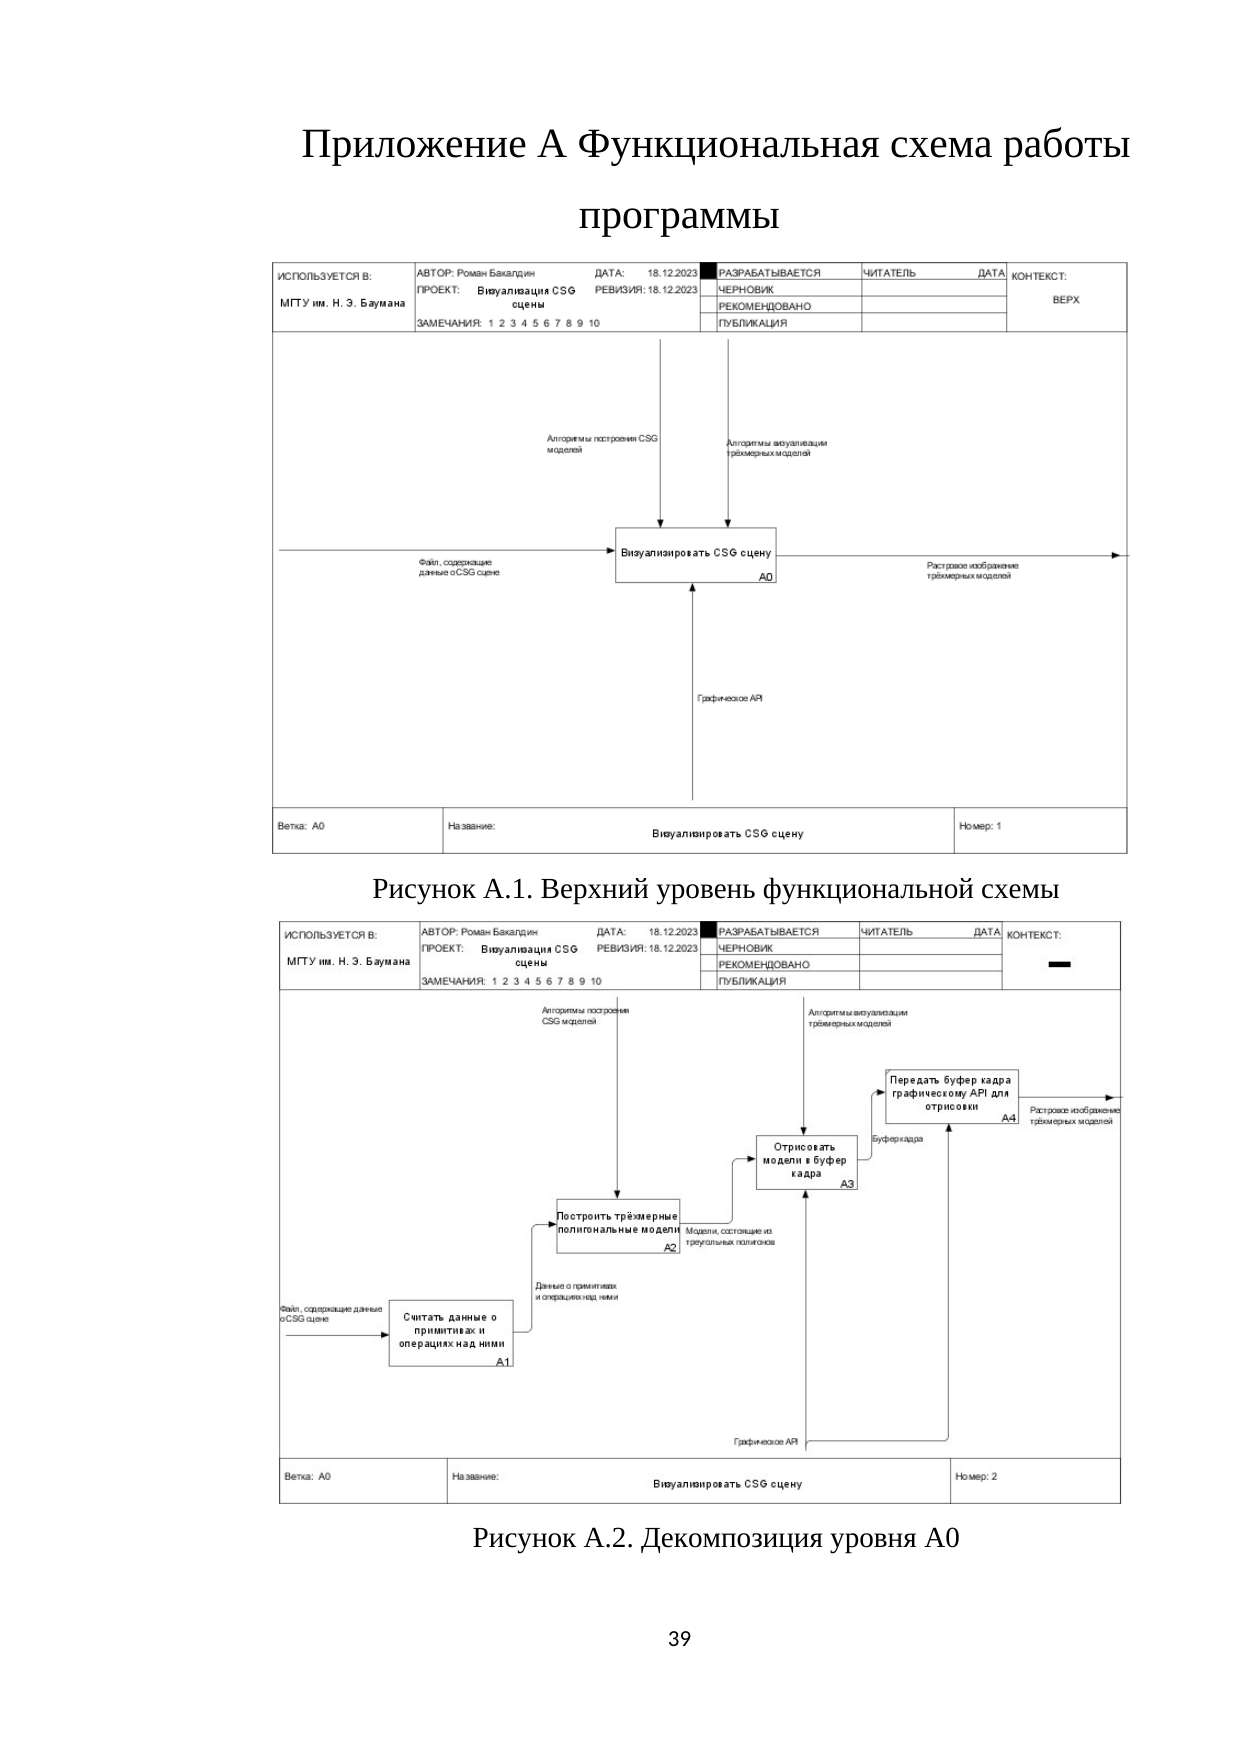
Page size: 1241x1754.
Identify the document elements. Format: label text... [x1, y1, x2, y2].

picture [278, 921, 1154, 1504]
text Рисунок А.2. Декомпозиция уровня A0 [177, 1520, 1181, 1554]
text Рисунок А.1. Верхний уровень функциональной схемы [177, 871, 1181, 904]
text Приложение А Функциональная схема работы программы [177, 118, 1181, 238]
picture [271, 261, 1161, 854]
